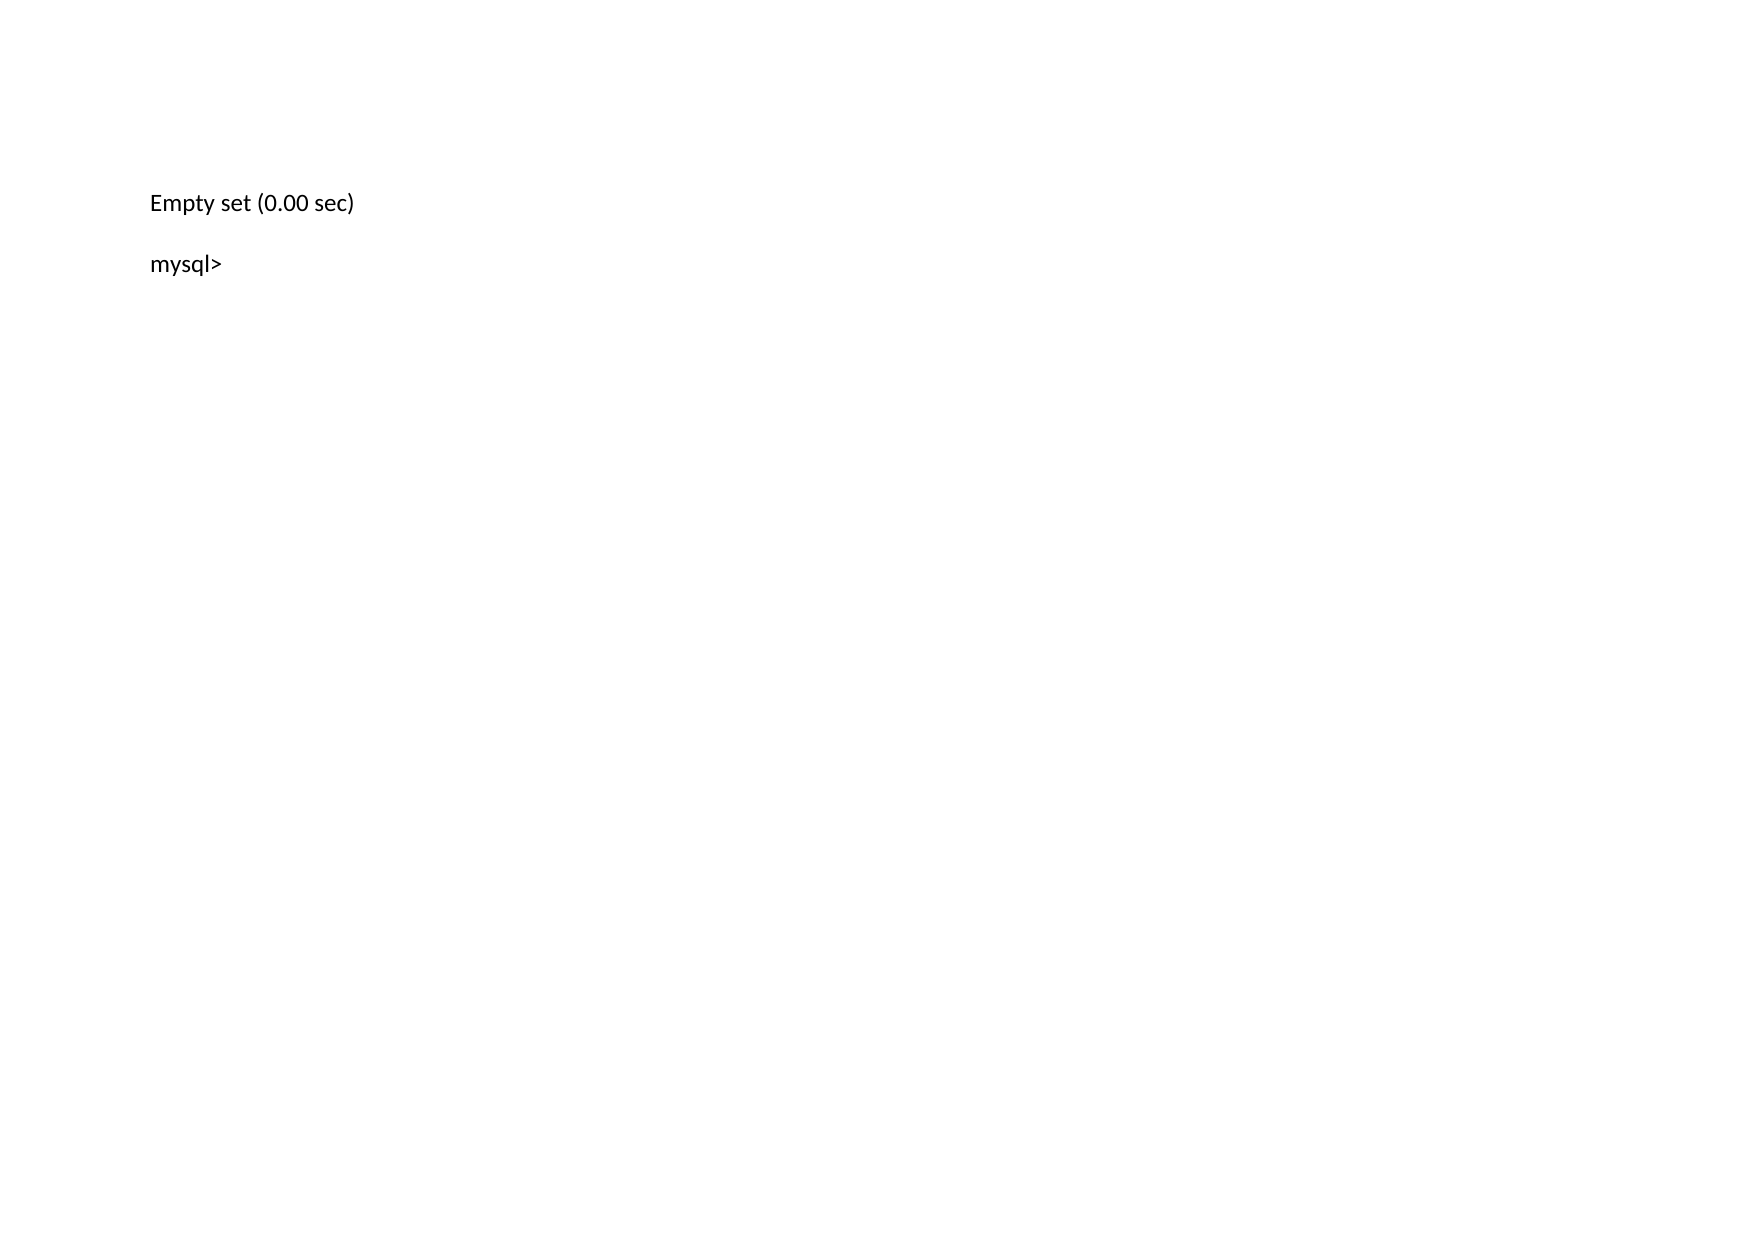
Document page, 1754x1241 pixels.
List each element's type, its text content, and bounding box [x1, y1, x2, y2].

text mysql> [150, 248, 1604, 279]
text Empty set (0.00 sec) [150, 187, 1604, 218]
